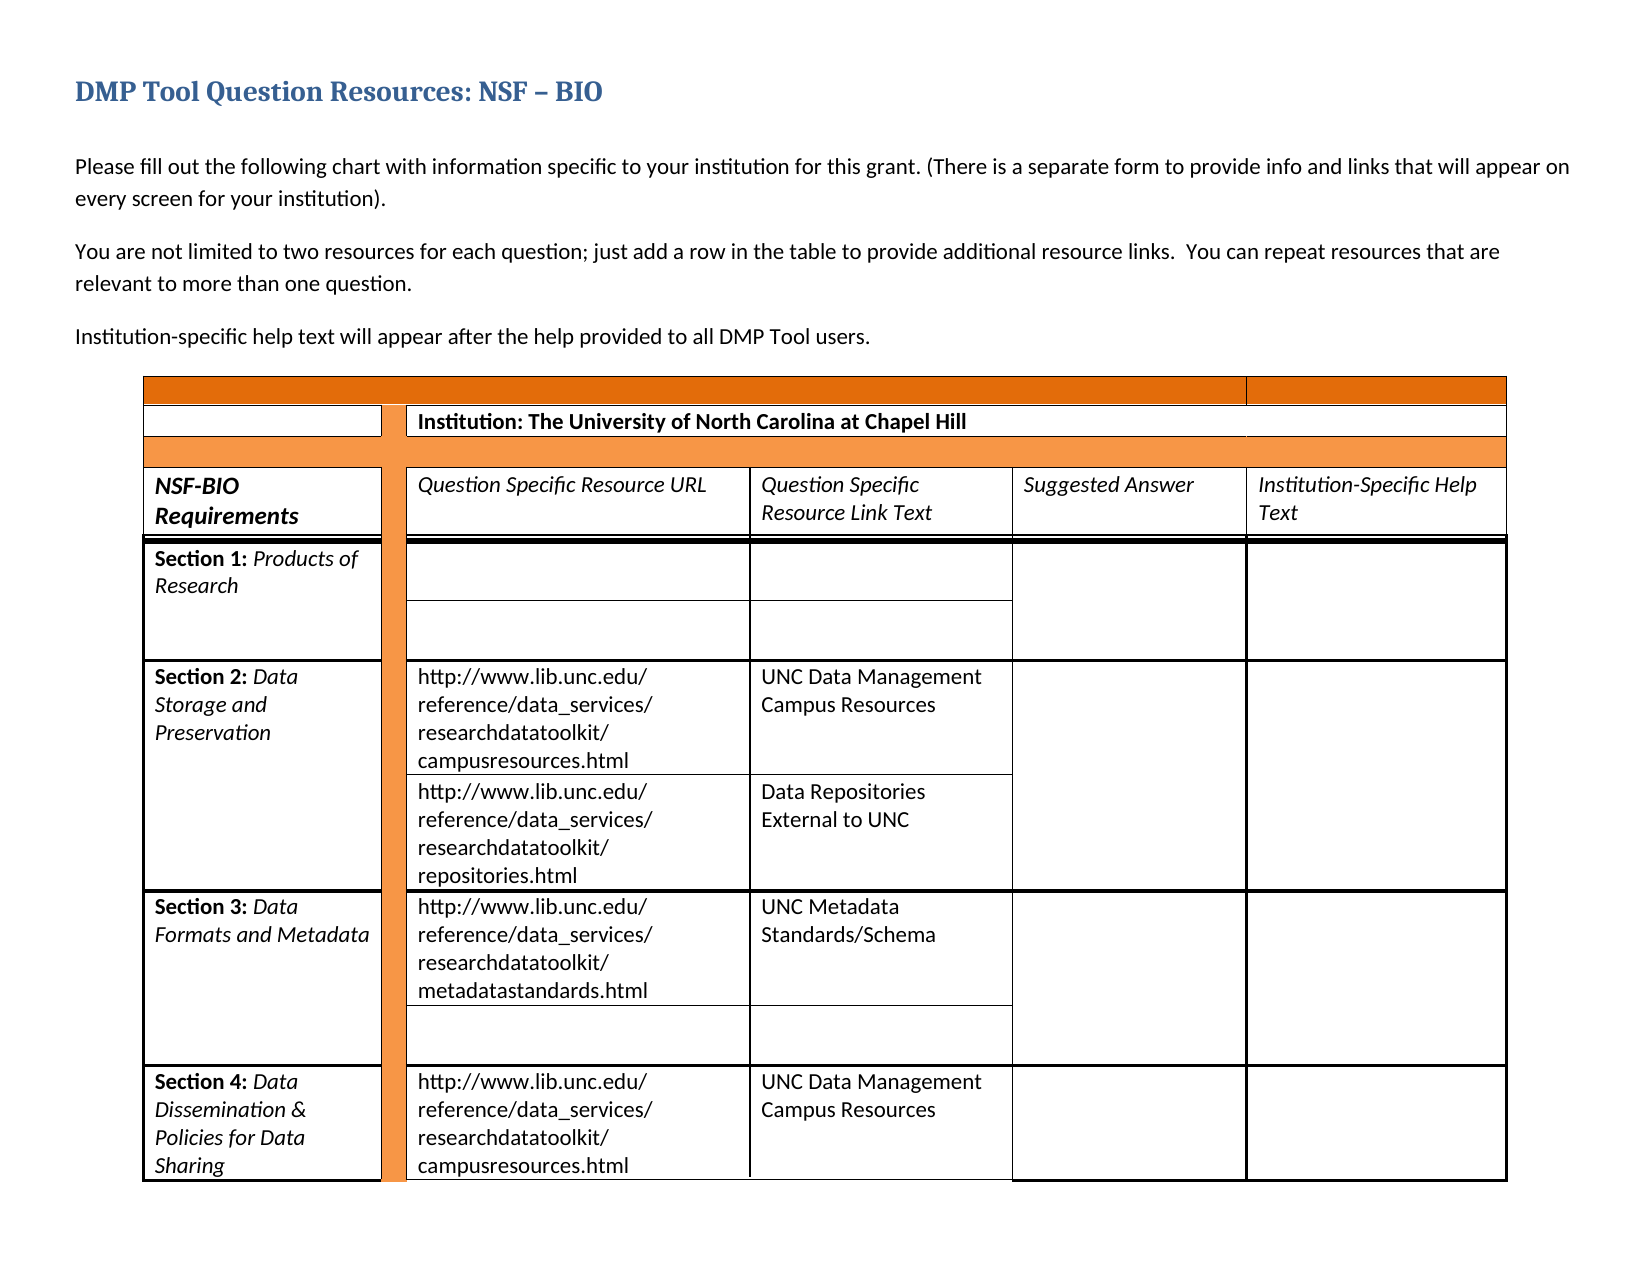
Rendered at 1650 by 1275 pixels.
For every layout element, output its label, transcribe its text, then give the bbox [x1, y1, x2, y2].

table_cell http://www.lib.unc.edu/reference/data_services/researchdatatoolkit/campusresources.html [407, 662, 749, 774]
table_cell [1247, 437, 1506, 467]
table_cell [407, 1006, 749, 1064]
table_cell Section 2: Data Storage and Preservation [145, 662, 381, 889]
table_cell UNC Data Management Campus Resources [751, 662, 1012, 774]
table_cell Question Specific Resource Link Text [751, 468, 1012, 534]
table_cell http://www.lib.unc.edu/reference/data_services/researchdatatoolkit/repositories.html [407, 775, 749, 889]
table_cell Institution-Specific Help Text [1247, 468, 1506, 534]
table_header [1247, 377, 1506, 404]
table_cell http://www.lib.unc.edu/reference/data_services/researchdatatoolkit/campusresources.html [407, 1067, 750, 1179]
table_cell [1248, 544, 1505, 659]
table_cell [1248, 893, 1505, 1064]
table_cell [144, 406, 381, 436]
table_cell [407, 544, 749, 600]
table_cell [1013, 544, 1245, 659]
table_cell [407, 601, 749, 659]
table_cell Suggested Answer [1013, 468, 1246, 534]
table_cell Section 1: Products of Research [145, 544, 381, 659]
table_cell [144, 437, 381, 467]
table_header [144, 377, 1246, 404]
table_cell [751, 544, 1012, 600]
table_cell [382, 408, 406, 1179]
table_cell [751, 601, 1012, 659]
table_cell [145, 1067, 381, 1179]
table_cell [1013, 893, 1245, 1064]
table_cell [1248, 1067, 1505, 1179]
table_cell Institution: The University of North Carolina at Chapel Hill [407, 406, 1506, 436]
subtitle DMP Tool Question Resources: NSF – BIO [75, 75, 1575, 147]
table_cell UNC Metadata Standards/Schema [751, 893, 1012, 1004]
table_cell [1248, 662, 1505, 889]
table_cell UNC Data Management Campus Resources [750, 1067, 1012, 1179]
text Please fill out the following chart with information specific to your institution for this grant. (There is a separate form to provide info and links that will appear on every screen for your institution). [75, 152, 1575, 212]
table_cell Question Specific Resource URL [407, 468, 749, 534]
table_cell [751, 1006, 1012, 1064]
table_cell [1013, 1067, 1245, 1179]
table_cell http://www.lib.unc.edu/reference/data_services/researchdatatoolkit/metadatastandards.html [407, 893, 749, 1004]
table_cell Data Repositories External to UNC [751, 775, 1012, 889]
table_cell [407, 437, 1246, 467]
table_cell [1013, 662, 1245, 889]
table_cell Section 3: Data Formats and Metadata [145, 893, 381, 1064]
text You are not limited to two resources for each question; just add a row in the table to provide additional resource links. You can repeat resources that are relevant to more than one question. [75, 237, 1575, 297]
text Institution-specific help text will appear after the help provided to all DMP Tool users. [75, 322, 1575, 351]
table_cell NSF-BIO Requirements [144, 468, 381, 534]
